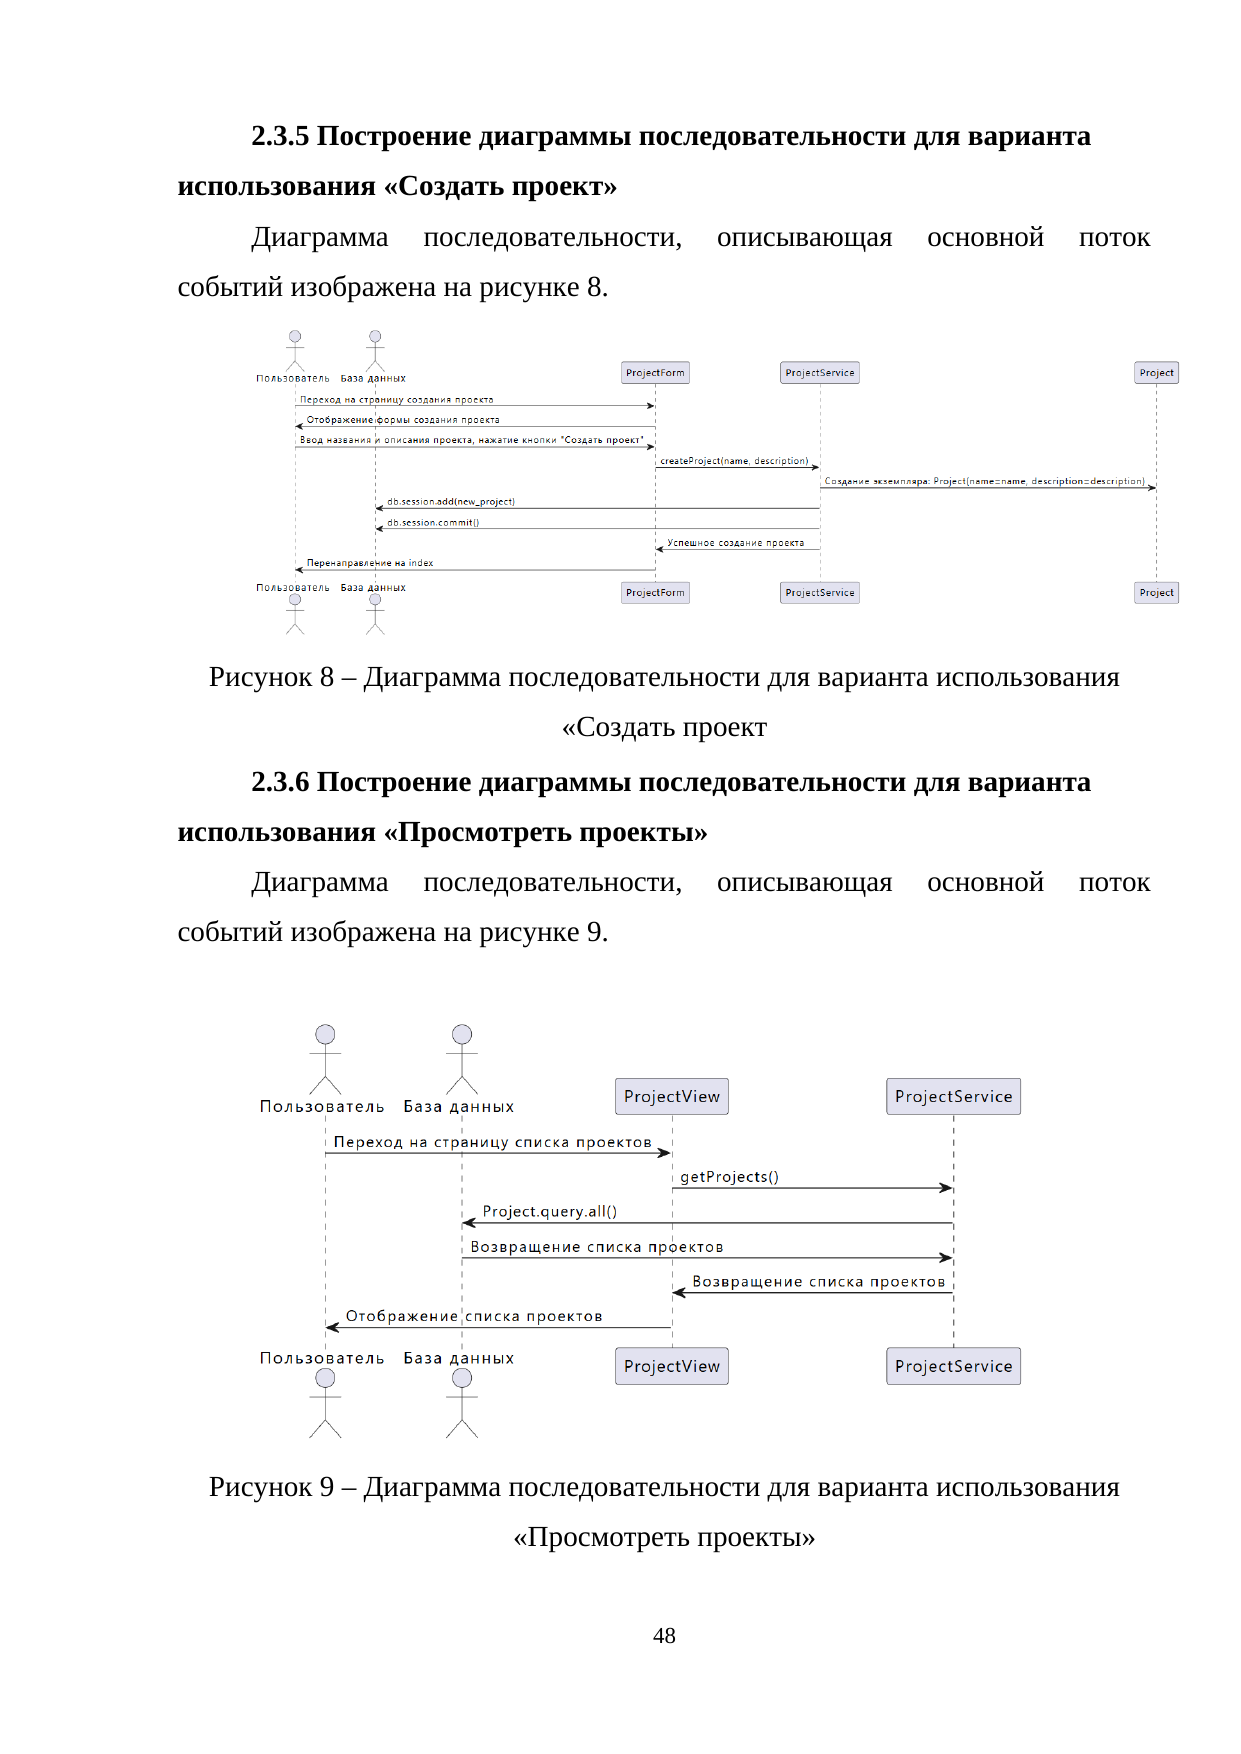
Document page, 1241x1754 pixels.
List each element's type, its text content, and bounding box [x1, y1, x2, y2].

text Диаграмма последовательности, описывающая основной поток событий изображена на рисунке 8. [177, 219, 1152, 303]
subtitle 2.3.5 Построение диаграммы последовательности для варианта использования «Создать проект» [177, 118, 1152, 202]
picture [251, 1015, 1025, 1452]
subtitle 2.3.6 Построение диаграммы последовательности для варианта использования «Просмотреть проекты» [177, 764, 1152, 847]
picture [251, 319, 1188, 642]
text Рисунок 9 – Диаграмма последовательности для варианта использования «Просмотреть проекты» [177, 1469, 1152, 1553]
text Диаграмма последовательности, описывающая основной поток событий изображена на рисунке 9. [177, 864, 1152, 948]
text Рисунок 8 – Диаграмма последовательности для варианта использования «Создать проект [177, 659, 1152, 743]
